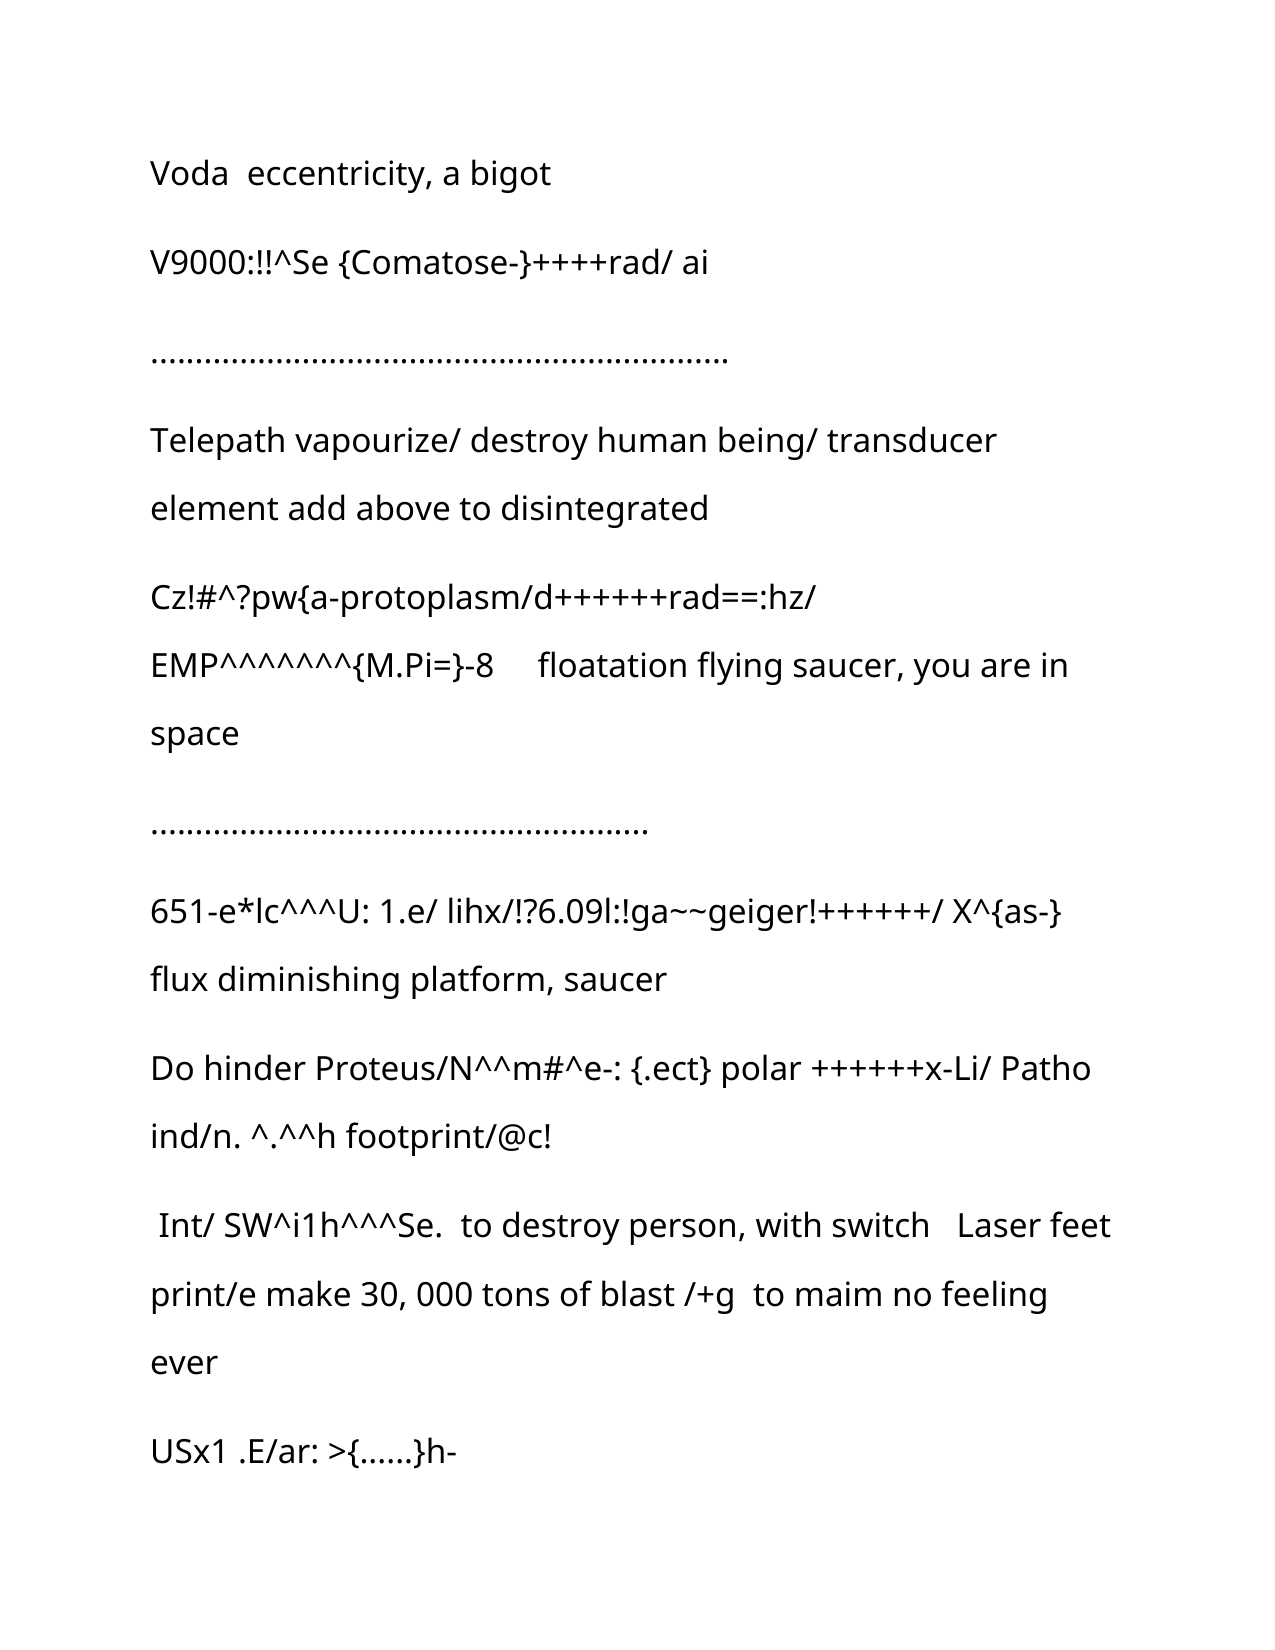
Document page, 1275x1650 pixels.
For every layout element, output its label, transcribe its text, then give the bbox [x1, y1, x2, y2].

text 651-e*lc^^^U: 1.e/ lihx/!?6.09l:!ga~~geiger!++++++/ X^{as-} flux diminishing platform, saucer [150, 888, 1125, 1002]
text Cz!#^?pw{a-protoplasm/d++++++rad==:hz/EMP^^^^^^^{M.Pi=}-8 floatation flying saucer, you are in space [150, 574, 1125, 756]
text Voda eccentricity, a bigot [150, 150, 1125, 195]
text V9000:!!^Se {Comatose-}++++rad/ ai [150, 239, 1125, 284]
text Do hinder Proteus/N^^m#^e-: {.ect} polar ++++++x-Li/ Patho ind/n. ^.^^h footprint/@c! [150, 1045, 1125, 1159]
text Telepath vapourize/ destroy human being/ transducer element add above to disintegrated [150, 417, 1125, 530]
text USx1 .E/ar: >{......}h- [150, 1427, 1125, 1473]
text ........................................................ [150, 799, 1125, 844]
text ................................................................. [150, 328, 1125, 373]
text Int/ SW^i1h^^^Se. to destroy person, with switch Laser feet print/e make 30, 000 tons of blast /+g to maim no feeling ever [150, 1202, 1125, 1384]
